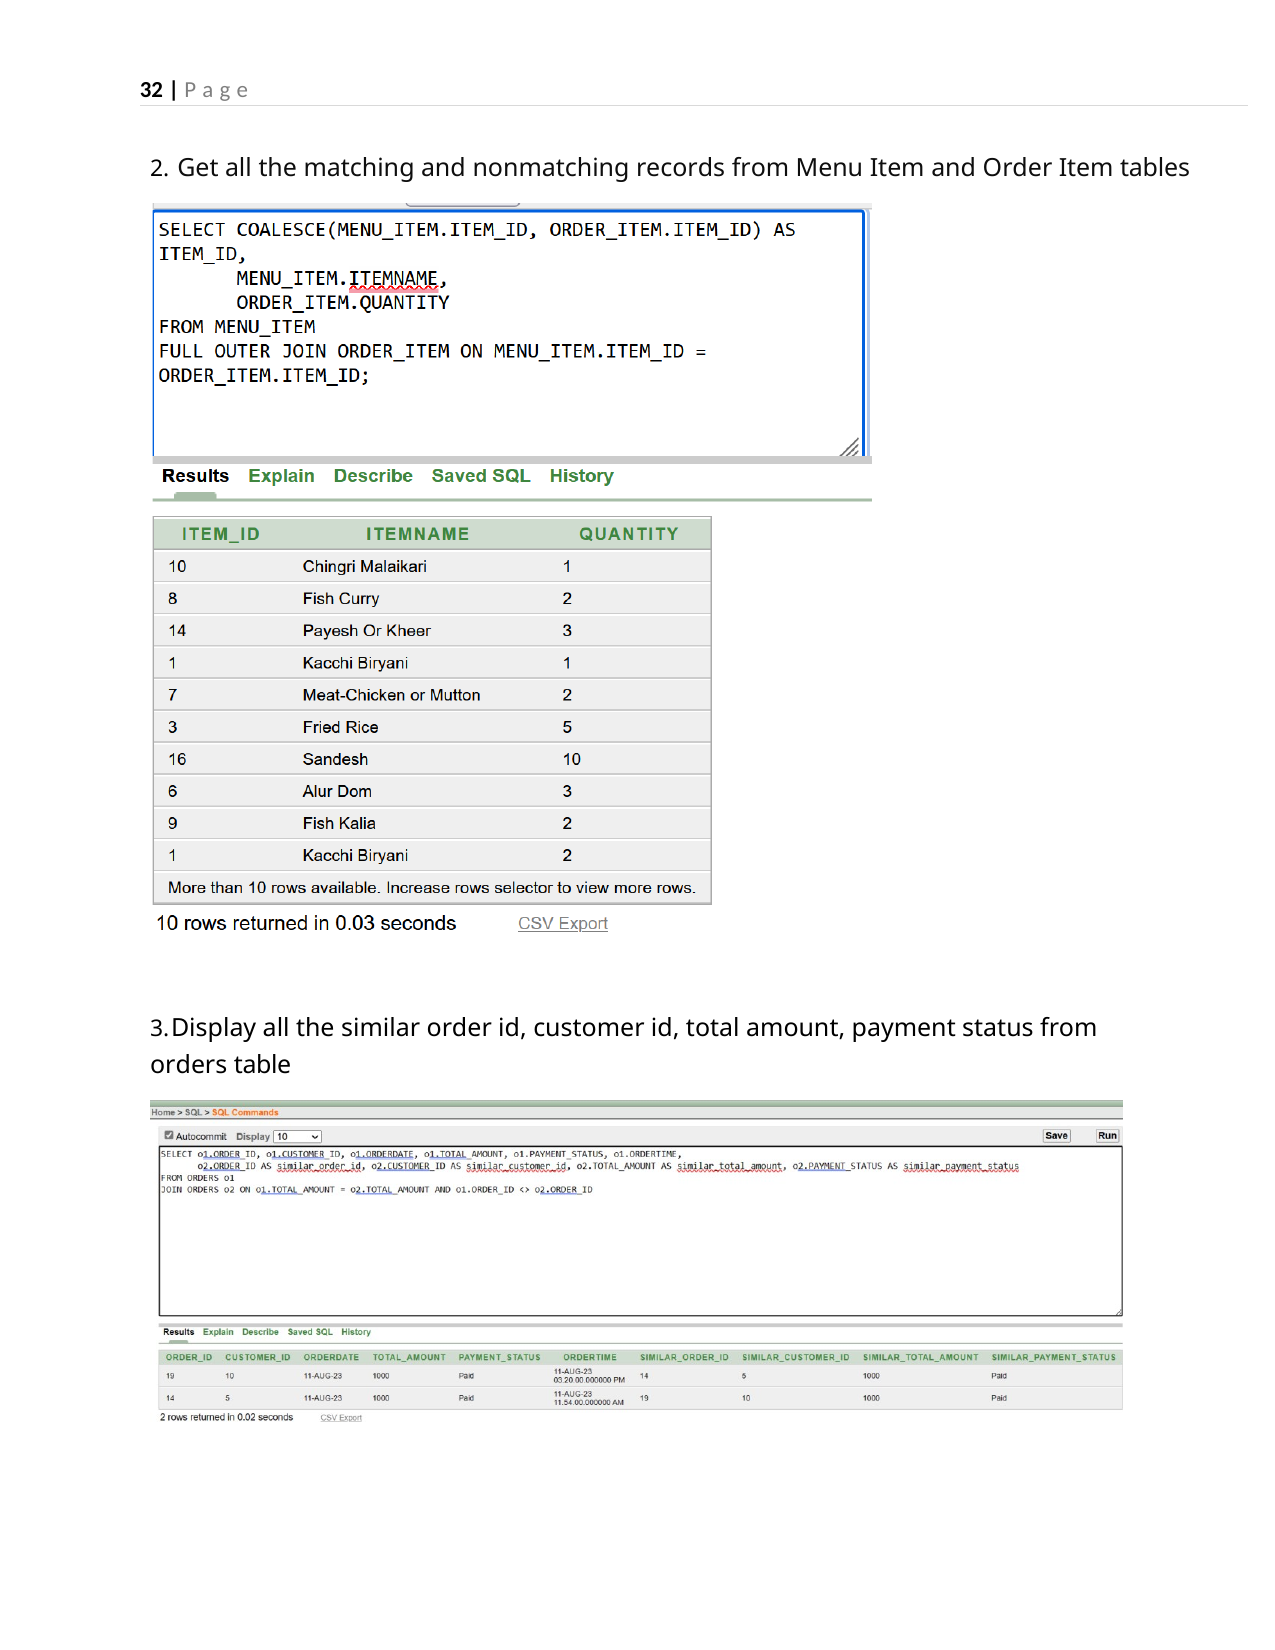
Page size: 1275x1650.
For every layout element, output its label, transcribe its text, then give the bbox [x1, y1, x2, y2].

list Get all the matching and nonmatching records from Menu Item and Order Item tables [150, 150, 1248, 184]
picture [150, 1100, 1123, 1422]
picture [152, 203, 872, 932]
list Display all the similar order id, customer id, total amount, payment status from orders table [150, 1010, 1125, 1081]
